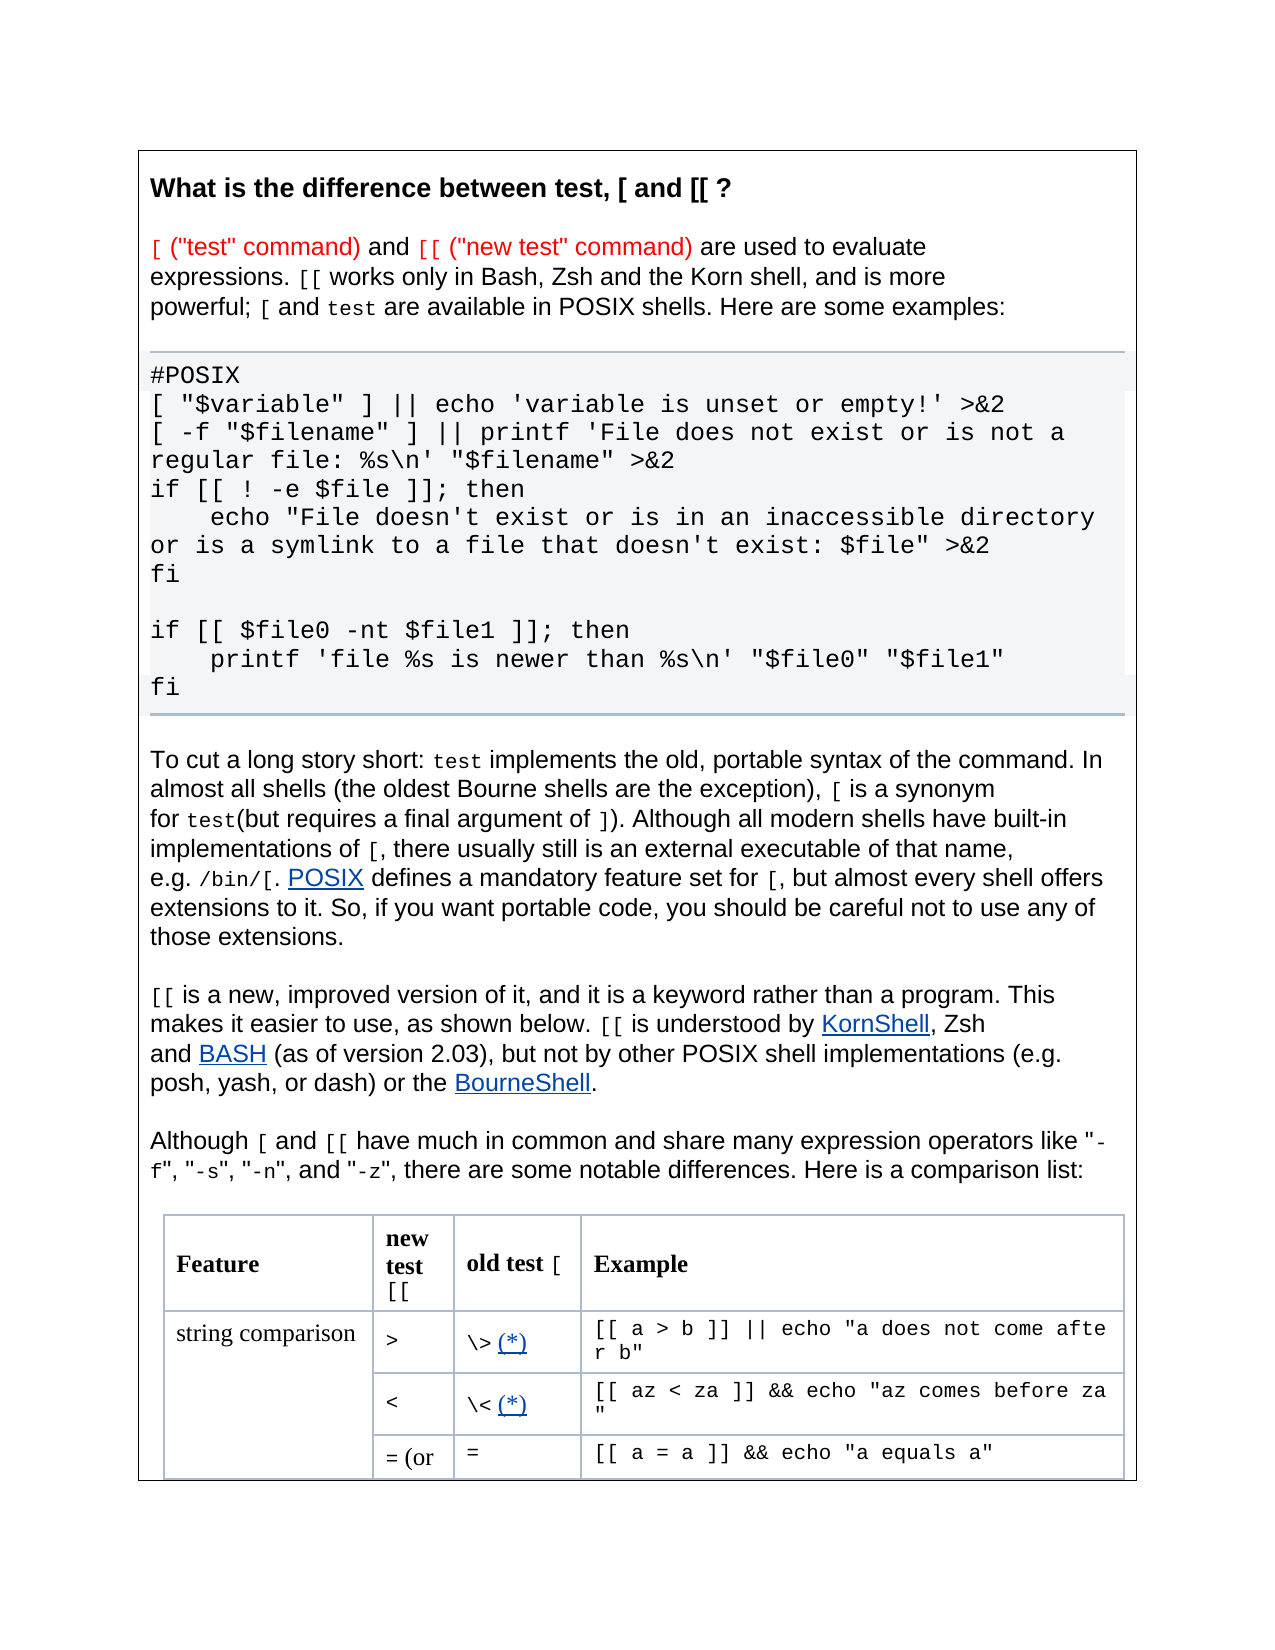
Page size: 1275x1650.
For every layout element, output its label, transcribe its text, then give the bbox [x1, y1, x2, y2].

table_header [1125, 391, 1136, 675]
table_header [139, 716, 1136, 1480]
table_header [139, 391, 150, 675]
